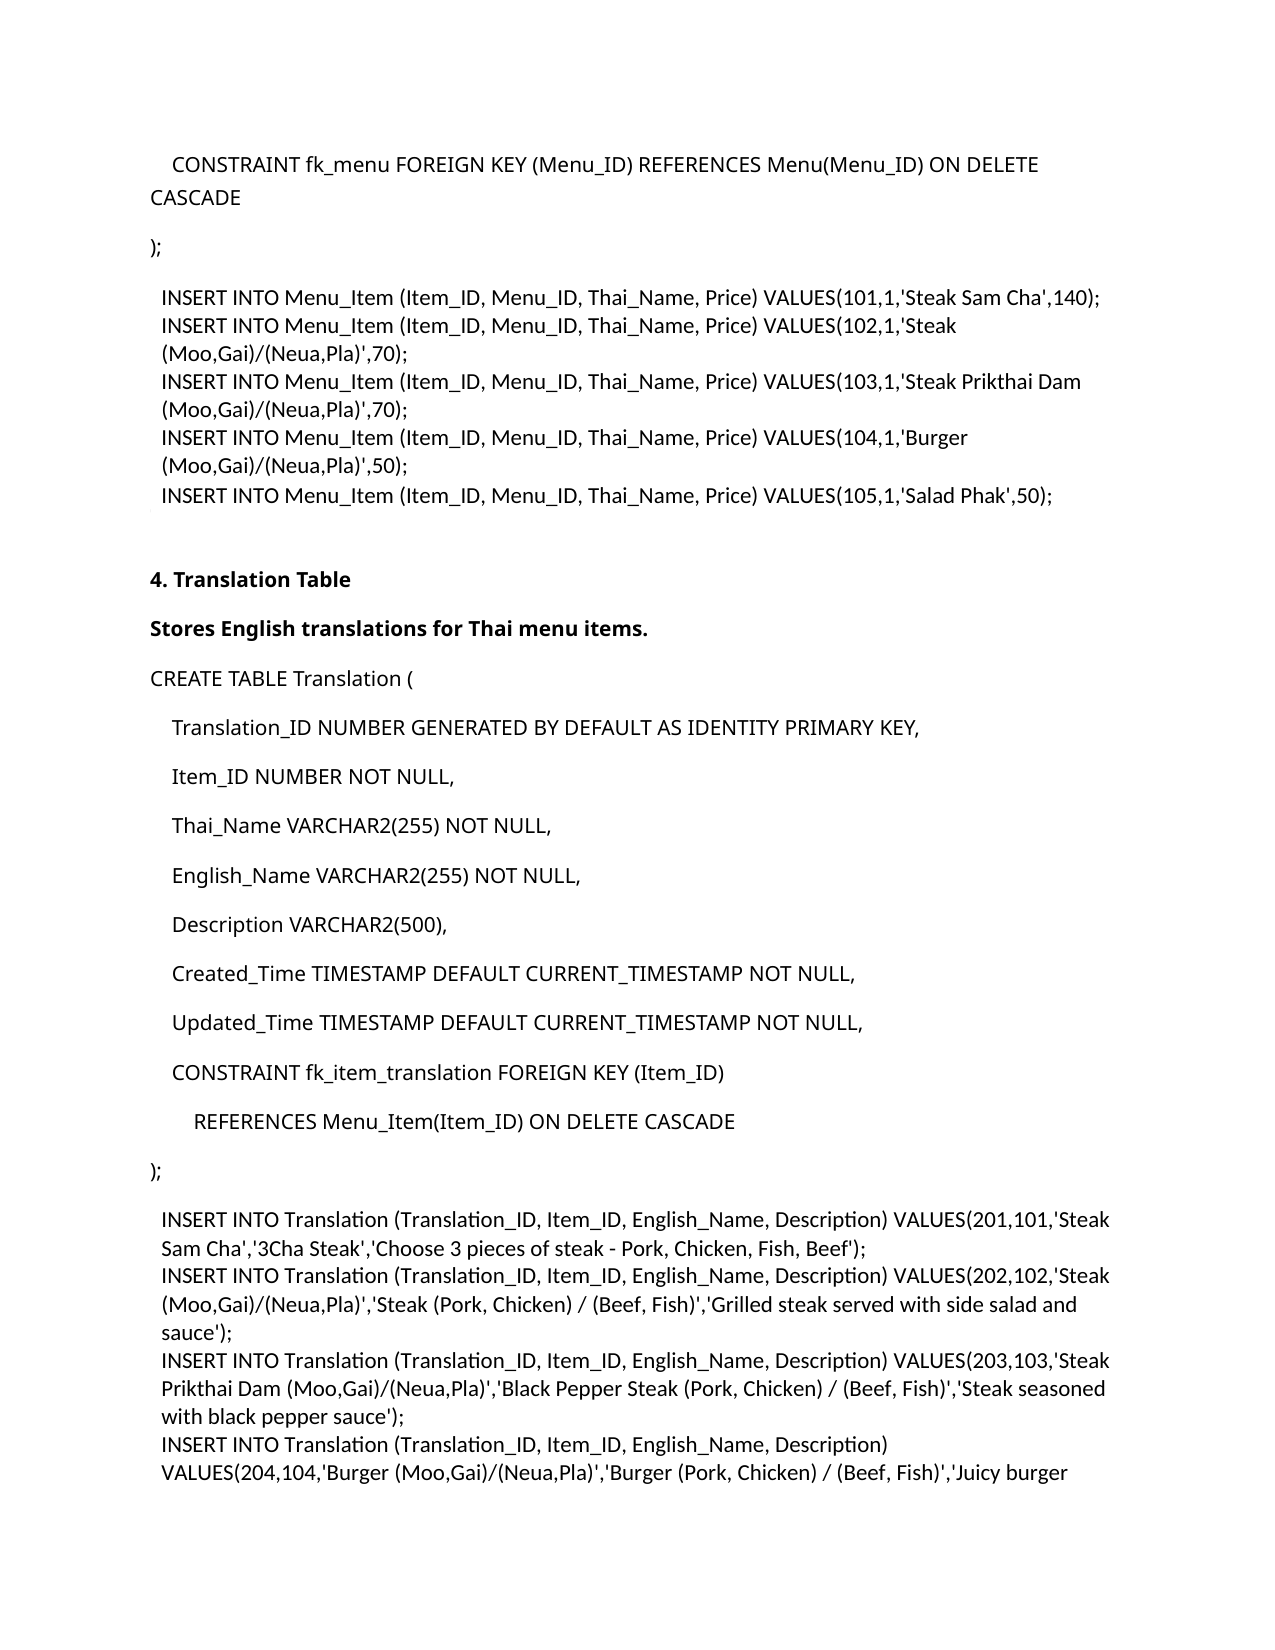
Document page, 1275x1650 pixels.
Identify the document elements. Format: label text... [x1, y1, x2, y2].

table_cell INSERT INTO Translation (Translation_ID, Item_ID, English_Name, Description) VALUES(203,103,'Steak Prikthai Dam (Moo,Gai)/(Neua,Pla)','Black Pepper Steak (Pork, Chicken) / (Beef, Fish)','Steak seasoned with black pepper sauce'); [150, 1346, 1125, 1430]
text CONSTRAINT fk_item_translation FOREIGN KEY (Item_ID) [150, 1058, 1125, 1086]
text Created_Time TIMESTAMP DEFAULT CURRENT_TIMESTAMP NOT NULL, [150, 959, 1125, 988]
table_cell INSERT INTO Menu_Item (Item_ID, Menu_ID, Thai_Name, Price) VALUES(104,1,'Burger (Moo,Gai)/(Neua,Pla)',50); [150, 423, 1125, 479]
text CONSTRAINT fk_menu FOREIGN KEY (Menu_ID) REFERENCES Menu(Menu_ID) ON DELETE CASCADE [150, 150, 1125, 211]
text REFERENCES Menu_Item(Item_ID) ON DELETE CASCADE [150, 1107, 1125, 1136]
table_cell INSERT INTO Menu_Item (Item_ID, Menu_ID, Thai_Name, Price) VALUES(102,1,'Steak (Moo,Gai)/(Neua,Pla)',70); [150, 311, 1125, 367]
text CREATE TABLE Translation ( [150, 664, 1125, 692]
table_cell INSERT INTO Menu_Item (Item_ID, Menu_ID, Thai_Name, Price) VALUES(103,1,'Steak Prikthai Dam (Moo,Gai)/(Neua,Pla)',70); [150, 367, 1125, 423]
table_header INSERT INTO Translation (Translation_ID, Item_ID, English_Name, Description) VALUES(201,101,'Steak Sam Cha','3Cha Steak','Choose 3 pieces of steak - Pork, Chicken, Fish, Beef'); [150, 1206, 1125, 1262]
text ); [150, 1156, 1125, 1185]
text 4. Translation Table [150, 565, 1125, 593]
text Translation_ID NUMBER GENERATED BY DEFAULT AS IDENTITY PRIMARY KEY, [150, 713, 1125, 741]
text Item_ID NUMBER NOT NULL, [150, 762, 1125, 791]
text ); [150, 232, 1125, 260]
table_cell INSERT INTO Translation (Translation_ID, Item_ID, English_Name, Description) VALUES(202,102,'Steak (Moo,Gai)/(Neua,Pla)','Steak (Pork, Chicken) / (Beef, Fish)','Grilled steak served with side salad and sauce'); [150, 1262, 1125, 1346]
table_header INSERT INTO Menu_Item (Item_ID, Menu_ID, Thai_Name, Price) VALUES(101,1,'Steak Sam Cha',140); [150, 281, 1125, 311]
text Stores English translations for Thai menu items. [150, 614, 1125, 643]
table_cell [150, 1430, 1125, 1486]
text Thai_Name VARCHAR2(255) NOT NULL, [150, 811, 1125, 840]
text English_Name VARCHAR2(255) NOT NULL, [150, 861, 1125, 889]
table_cell INSERT INTO Menu_Item (Item_ID, Menu_ID, Thai_Name, Price) VALUES(105,1,'Salad Phak',50); [150, 479, 1125, 509]
text Description VARCHAR2(500), [150, 910, 1125, 938]
text Updated_Time TIMESTAMP DEFAULT CURRENT_TIMESTAMP NOT NULL, [150, 1008, 1125, 1037]
